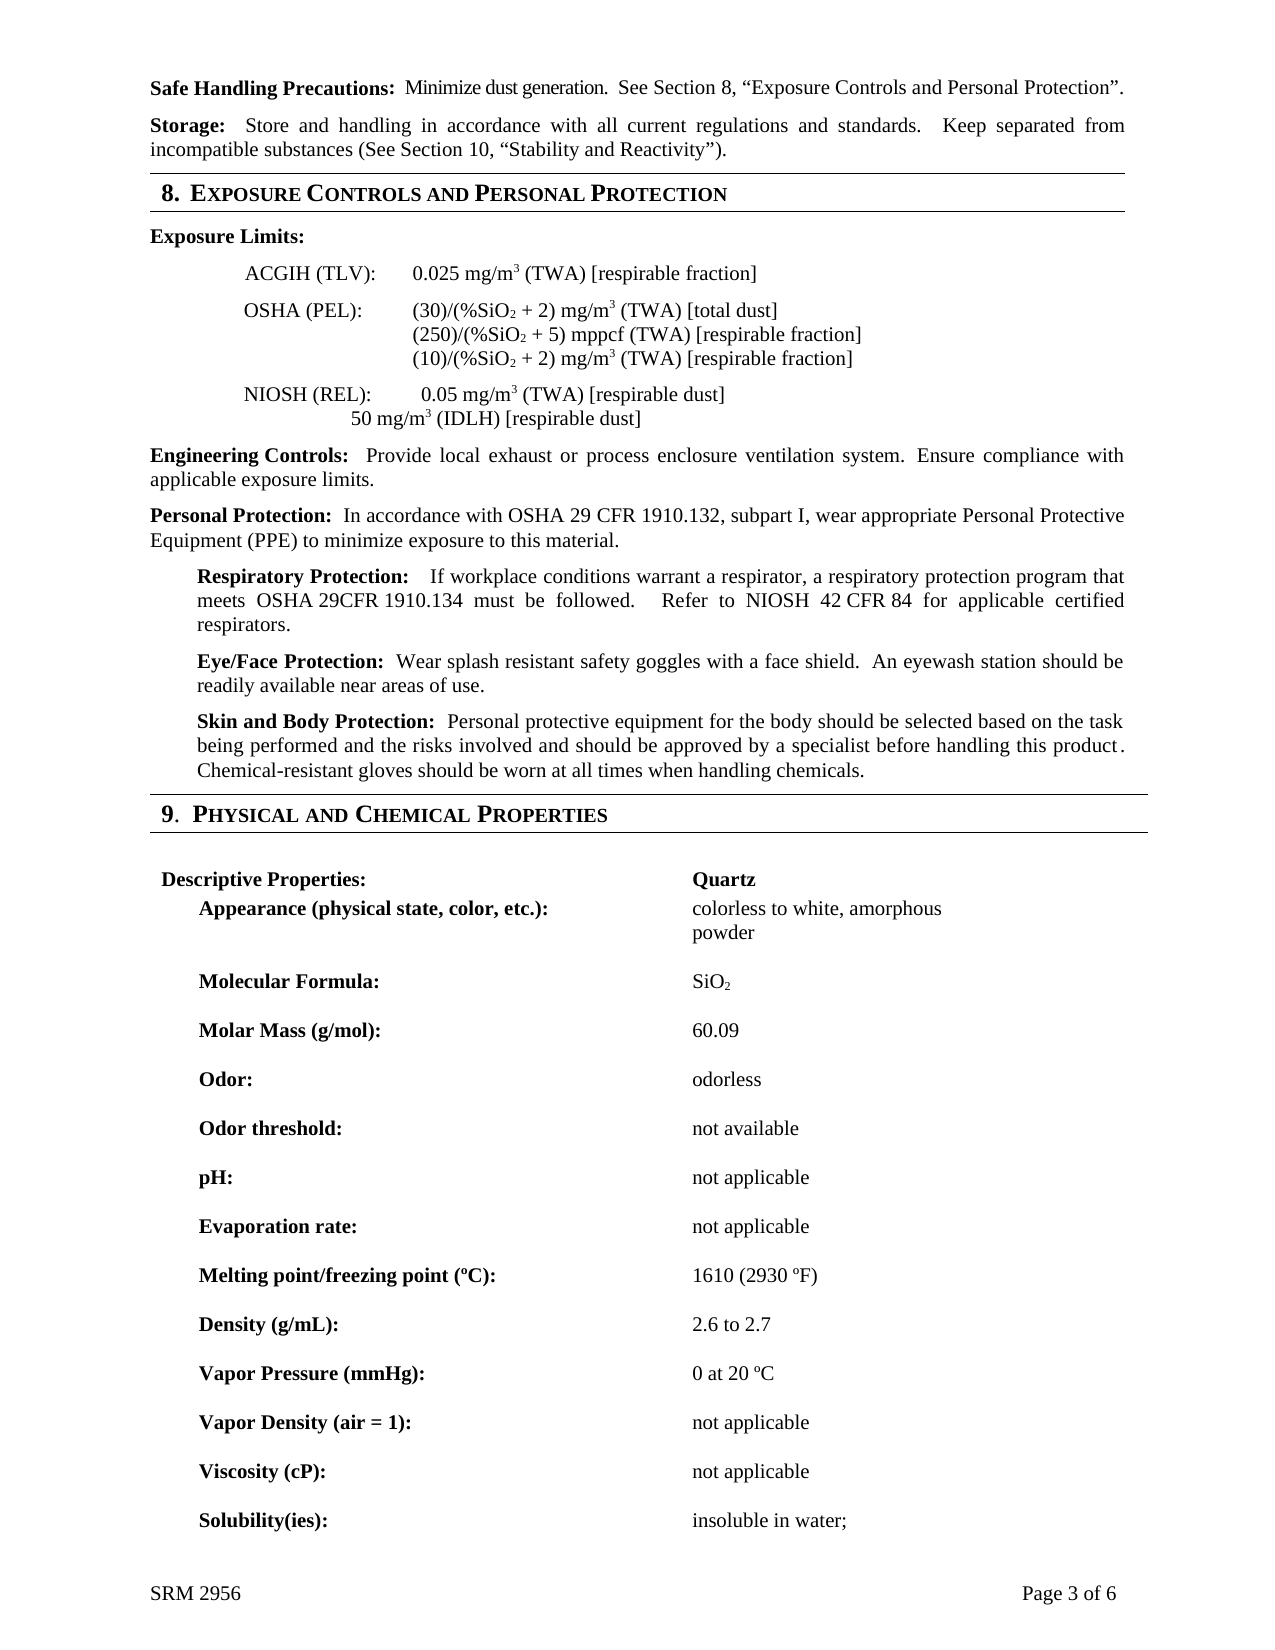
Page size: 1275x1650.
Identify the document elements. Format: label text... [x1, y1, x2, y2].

table_cell Appearance (physical state, color, etc.): [150, 891, 649, 964]
text Exposure Limits: [150, 224, 1125, 248]
text Safe Handling Precautions: Minimize dust generation. See Section 8, “Exposure Controls and Personal Protection”. [150, 75, 1125, 100]
text Eye/Face Protection: Wear splash resistant safety goggles with a face shield. An eyewash station should be readily available near areas of use. [197, 649, 1125, 697]
text 50 mg/m3 (IDLH) [respirable dust] [244, 406, 1125, 430]
text (250)/(%SiO2 + 5) mppcf (TWA) [respirable fraction] [244, 322, 1125, 346]
table_cell not applicable [649, 1161, 958, 1210]
table_cell 2.6 to 2.7 [649, 1308, 958, 1357]
table_cell not available [649, 1112, 958, 1161]
table_cell Molecular Formula: [150, 965, 649, 1013]
text Storage: Store and handling in accordance with all current regulations and standards. Keep separated from incompatible substances (See Section 10, “Stability and Reactivity”). [150, 113, 1125, 161]
table_cell not applicable [649, 1455, 958, 1504]
table_cell Density (g/mL): [150, 1308, 649, 1357]
text Personal Protection: In accordance with OSHA 29 CFR 1910.132, subpart I, wear appropriate Personal Protective Equipment (PPE) to minimize exposure to this material. [150, 503, 1125, 552]
table_cell 60.09 [649, 1014, 958, 1063]
table_cell Melting point/freezing point (ºC): [150, 1259, 649, 1308]
text Engineering Controls: Provide local exhaust or process enclosure ventilation system. Ensure compliance with applicable exposure limits. [150, 443, 1125, 491]
text Respiratory Protection: If workplace conditions warrant a respirator, a respiratory protection program that meets OSHA 29CFR 1910.134 must be followed. Refer to NIOSH 42 CFR 84 for applicable certified respirators. [197, 564, 1125, 636]
table_cell Vapor Pressure (mmHg): [150, 1357, 649, 1406]
table_header Descriptive Properties: [150, 857, 649, 891]
text OSHA (PEL): (30)/(%SiO2 + 2) mg/m3 (TWA) [total dust] [244, 297, 1125, 322]
table_cell Odor threshold: [150, 1112, 649, 1161]
table_cell Evaporation rate: [150, 1210, 649, 1259]
text (10)/(%SiO2 + 2) mg/m3 (TWA) [respirable fraction] [244, 346, 1125, 370]
table_header 8. EXPOSURE CONTROLS AND PERSONAL PROTECTION [150, 174, 1125, 211]
table_cell Viscosity (cP): [150, 1455, 649, 1504]
table_cell Odor: [150, 1063, 649, 1112]
table_cell 0 at 20 ºC [649, 1357, 958, 1406]
table_cell Solubility(ies): [150, 1504, 649, 1553]
table_header 9. Physical and Chemical Properties [150, 795, 1147, 832]
table_cell 1610 (2930 ºF) [649, 1259, 958, 1308]
table_header Quartz [649, 857, 958, 891]
table_cell not applicable [649, 1210, 958, 1259]
table_cell SiO2 [649, 965, 958, 1013]
table_cell not applicable [649, 1406, 958, 1455]
table_cell colorless to white, amorphous powder [649, 891, 958, 964]
table_cell odorless [649, 1063, 958, 1112]
table_cell Vapor Density (air = 1): [150, 1406, 649, 1455]
text NIOSH (REL): 0.05 mg/m3 (TWA) [respirable dust] [244, 382, 1125, 406]
table_cell Molar Mass (g/mol): [150, 1014, 649, 1063]
text Skin and Body Protection: Personal protective equipment for the body should be selected based on the task being performed and the risks involved and should be approved by a specialist before handling this product. Chemical-resistant gloves should be worn at all times when handling chemicals. [197, 709, 1125, 782]
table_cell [649, 1504, 958, 1553]
table_cell pH: [150, 1161, 649, 1210]
text ACGIH (TLV): 0.025 mg/m3 (TWA) [respirable fraction] [244, 261, 1125, 285]
